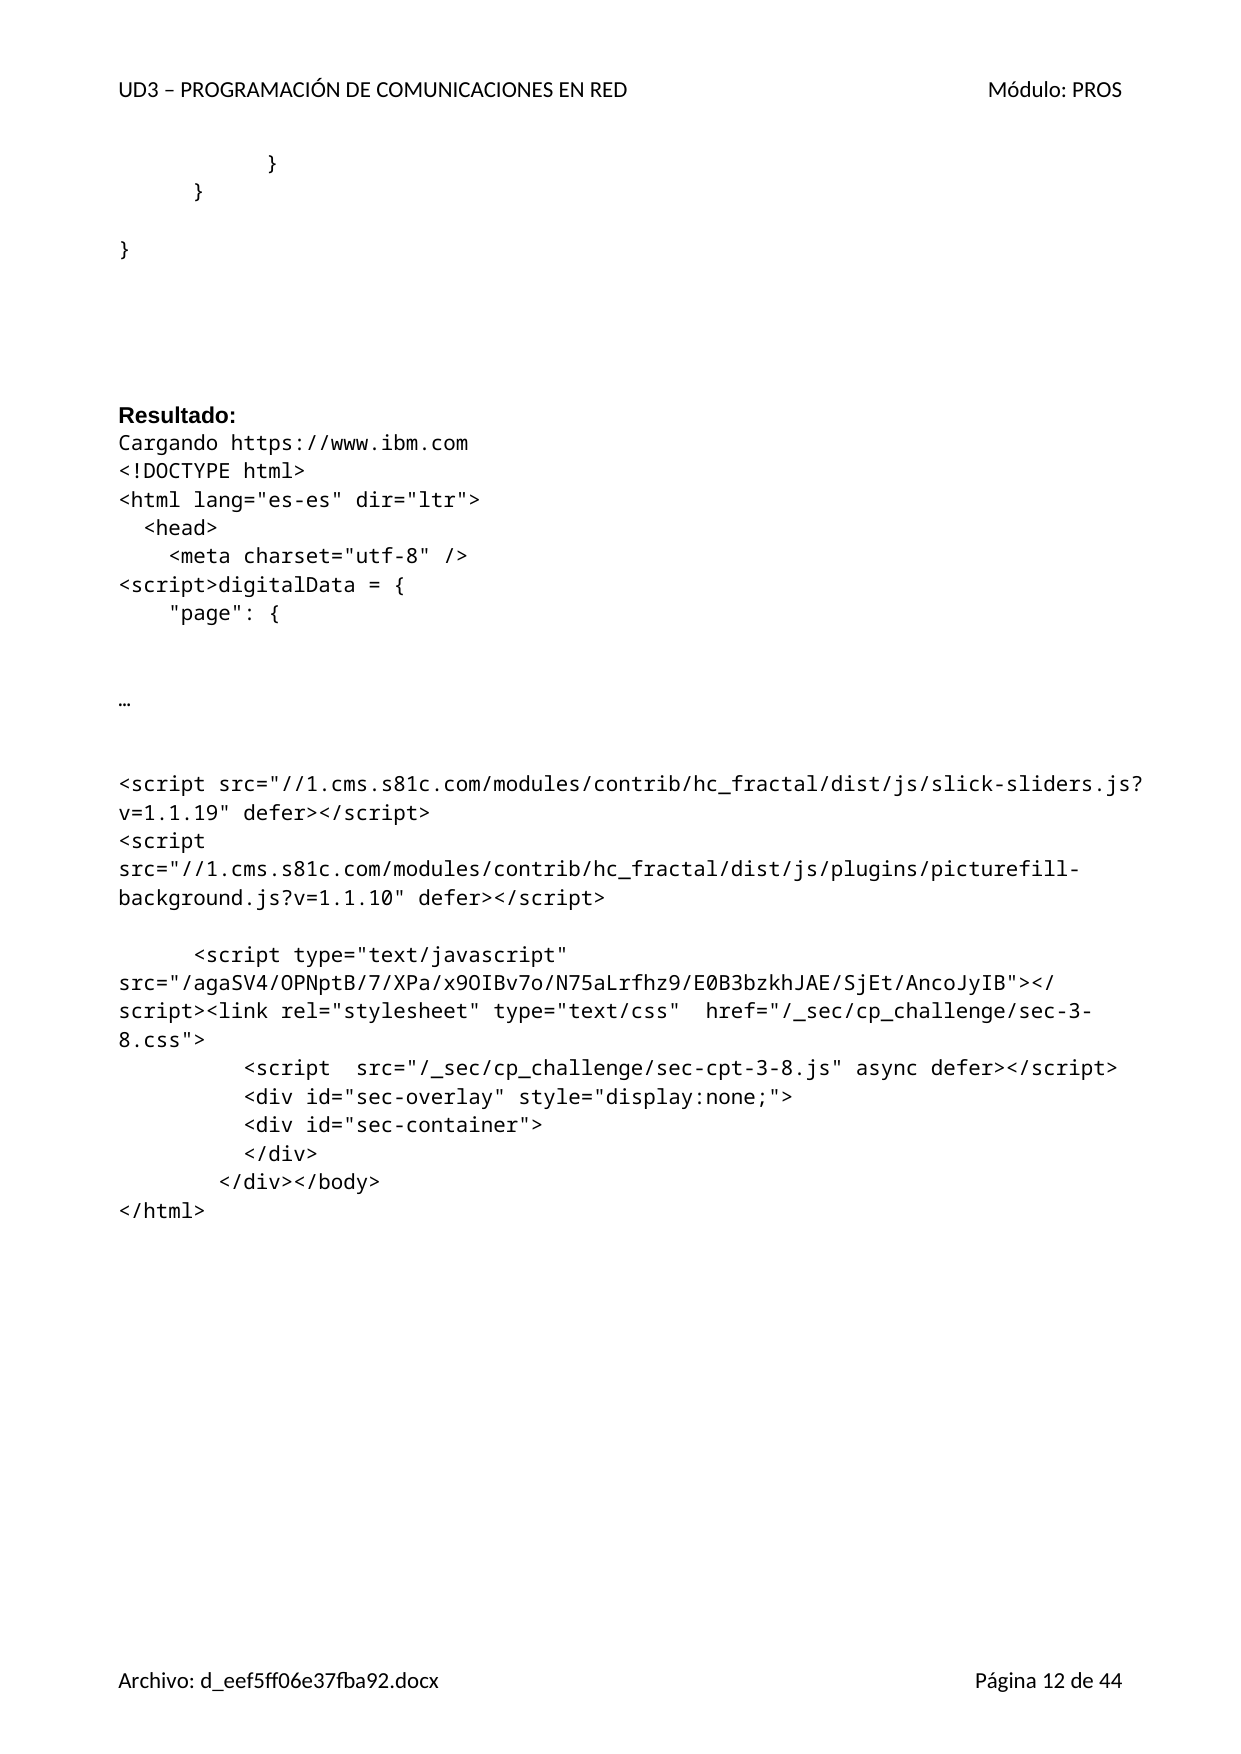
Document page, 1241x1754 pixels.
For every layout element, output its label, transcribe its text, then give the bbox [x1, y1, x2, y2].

text </div> [118, 1139, 1166, 1167]
text <script src="//1.cms.s81c.com/modules/contrib/hc_fractal/dist/js/plugins/picturefill-background.js?v=1.1.10" defer></script> [118, 826, 1166, 911]
text <div id="sec-container"> [118, 1110, 1166, 1139]
text <head> [118, 513, 1166, 542]
text <script type="text/javascript" src="/agaSV4/OPNptB/7/XPa/x9OIBv7o/N75aLrfhz9/E0B3bzkhJAE/SjEt/AncoJyIB"></script><link rel="stylesheet" type="text/css" href="/_sec/cp_challenge/sec-3-8.css"> [118, 940, 1166, 1053]
text <html lang="es-es" dir="ltr"> [118, 485, 1166, 513]
text Cargando https://www.ibm.com [118, 428, 1166, 456]
text <div id="sec-overlay" style="display:none;"> [118, 1082, 1166, 1110]
text <script src="/_sec/cp_challenge/sec-cpt-3-8.js" async defer></script> [118, 1053, 1166, 1082]
text <script src="//1.cms.s81c.com/modules/contrib/hc_fractal/dist/js/slick-sliders.js?v=1.1.19" defer></script> [118, 769, 1166, 826]
text } [118, 234, 1166, 262]
text </html> [118, 1196, 1166, 1224]
text "page": { [118, 598, 1166, 627]
text <script>digitalData = { [118, 570, 1166, 598]
text </div></body> [118, 1167, 1166, 1196]
text } [118, 176, 1166, 204]
text … [118, 684, 1166, 712]
text Resultado: [118, 402, 1166, 428]
text <meta charset="utf-8" /> [118, 542, 1166, 570]
text } [118, 148, 1166, 176]
text <!DOCTYPE html> [118, 456, 1166, 485]
